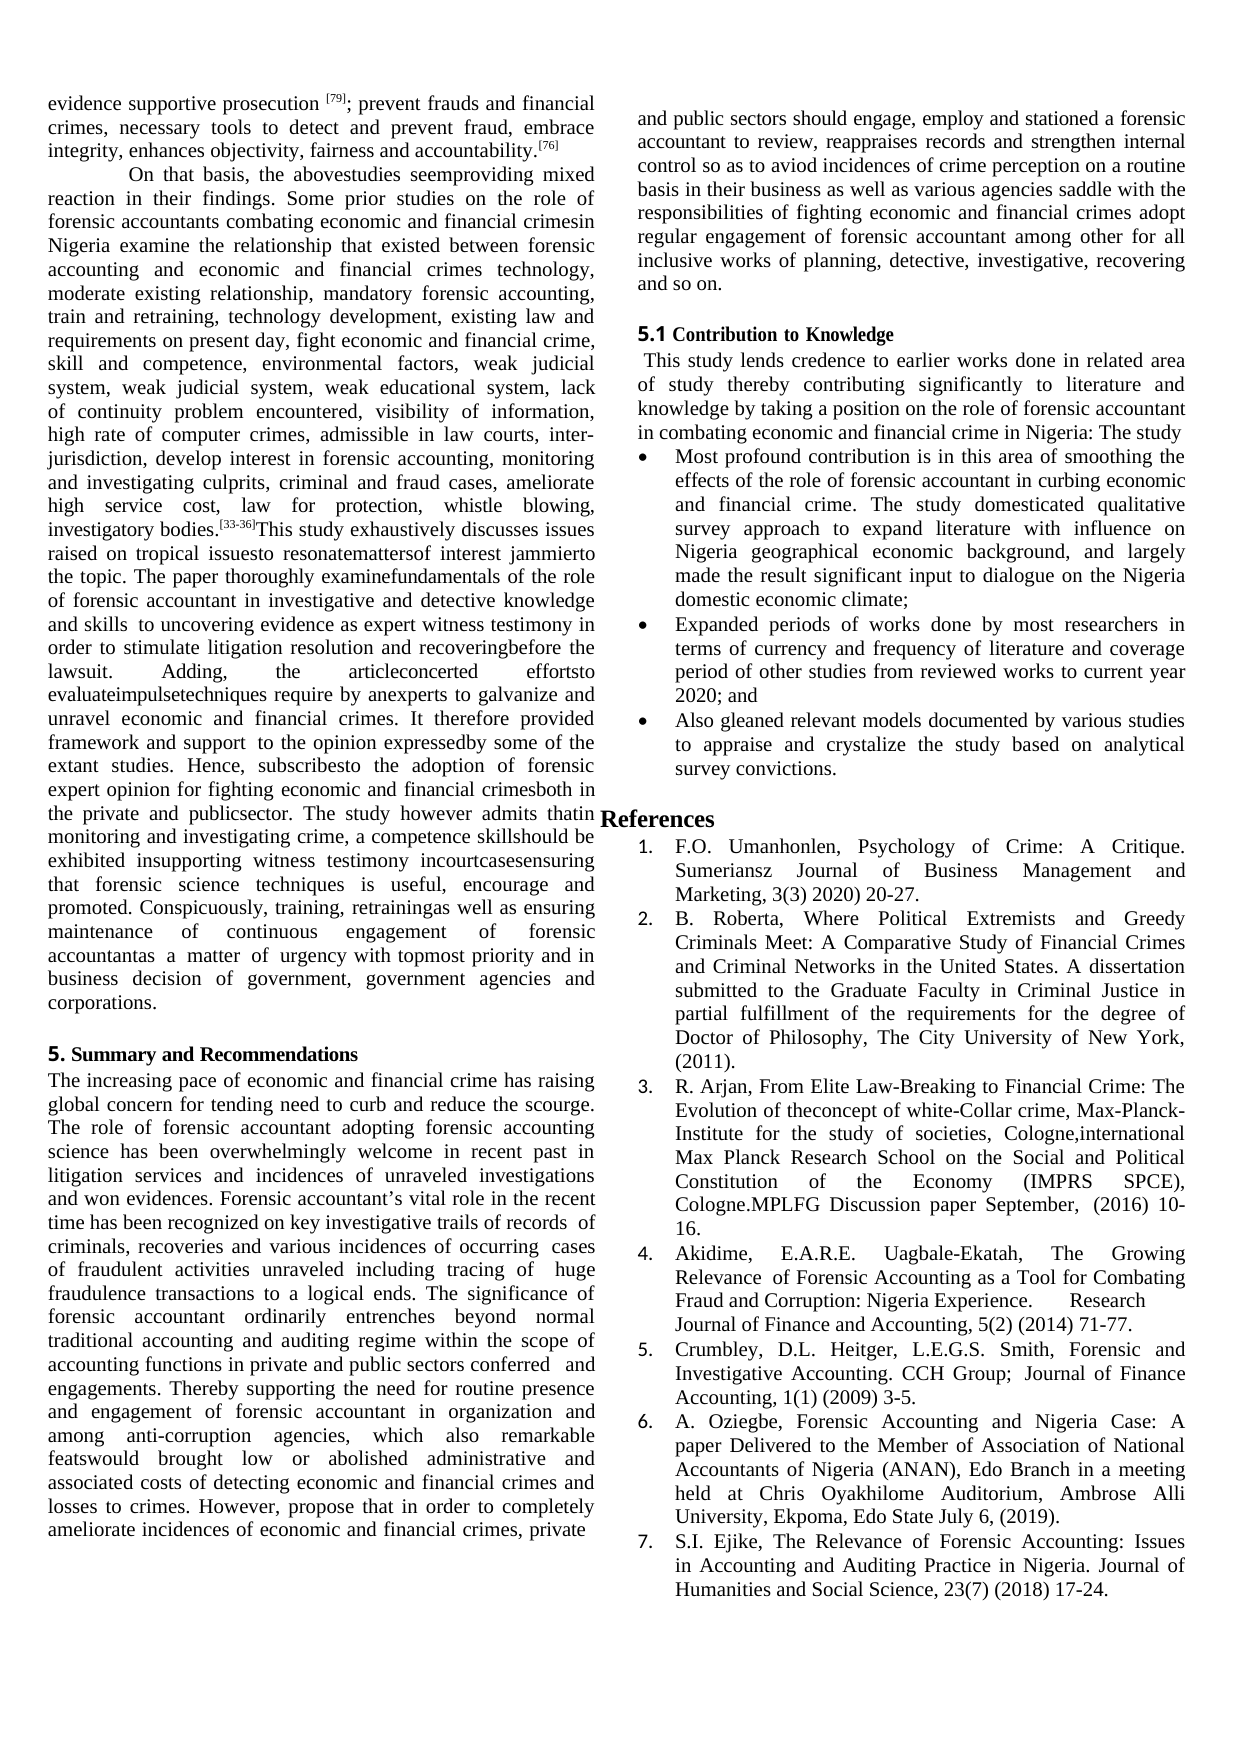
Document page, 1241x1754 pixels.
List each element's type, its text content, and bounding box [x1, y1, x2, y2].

list B. Roberta, Where Political Extremists and Greedy Criminals Meet: A Comparative Study of Financial Crimes and Criminal Networks in the United States. A dissertation submitted to the Graduate Faculty in Criminal Justice in partial fulfillment of the requirements for the degree of Doctor of Philosophy, The City University of New York, (2011). [637, 906, 1186, 1073]
list Also gleaned relevant models documented by various studies to appraise and crystalize the study based on analytical survey convictions. [637, 707, 1186, 780]
list Expanded periods of works done by most researchers in terms of currency and frequency of literature and coverage period of other studies from reviewed works to current year 2020; and [637, 611, 1186, 707]
list Crumbley, D.L. Heitger, L.E.G.S. Smith, Forensic and Investigative Accounting. CCH Group; Journal of Finance Accounting, 1(1) (2009) 3-5. [637, 1336, 1186, 1409]
text This study lends credence to earlier works done in related area of study thereby contributing significantly to literature and knowledge by taking a position on the role of forensic accountant in combating economic and financial crime in Nigeria: The study [637, 349, 1186, 444]
subtitle Contribution to Knowledge [637, 319, 1211, 348]
list F.O. Umanhonlen, Psychology of Crime: A Critique. Sumeriansz Journal of Business Management and Marketing, 3(3) 2020) 20-27. [637, 833, 1186, 906]
list Most profound contribution is in this area of smoothing the effects of the role of forensic accountant in curbing economic and financial crime. The study domesticated qualitative survey approach to expand literature with influence on Nigeria geographical economic background, and largely made the result significant input to dialogue on the Nigeria domestic economic climate; [637, 444, 1186, 611]
list S.I. Ejike, The Relevance of Forensic Accounting: Issues in Accounting and Auditing Practice in Nigeria. Journal of Humanities and Social Science, 23(7) (2018) 17-24. [637, 1529, 1186, 1601]
text and public sectors should engage, employ and stationed a forensic accountant to review, reappraises records and strengthen internal control so as to aviod incidences of crime perception on a routine basis in their business as well as various agencies saddle with the responsibilities of fighting economic and financial crimes adopt regular engagement of forensic accountant among other for all inclusive works of planning, detective, investigative, recovering and so on. [637, 106, 1186, 295]
text References [609, 804, 1211, 833]
text The increasing pace of economic and financial crime has raising global concern for tending need to curb and reduce the scourge. The role of forensic accountant adopting forensic accounting science has been overwhelmingly welcome in recent past in litigation services and incidences of unraveled investigations and won evidences. Forensic accountant’s vital role in the recent time has been recognized on key investigative trails of records of criminals, recoveries and various incidences of occurring cases of fraudulent activities unraveled including tracing of huge fraudulence transactions to a logical ends. The significance of forensic accountant ordinarily entrenches beyond normal traditional accounting and auditing regime within the scope of accounting functions in private and public sectors conferred and engagements. Thereby supporting the need for routine presence and engagement of forensic accountant in organization and among anti-corruption agencies, which also remarkable featswould brought low or abolished administrative and associated costs of detecting economic and financial crimes and losses to crimes. However, propose that in order to completely ameliorate incidences of economic and financial crimes, private [48, 1068, 595, 1541]
text evidence supportive prosecution [79]; prevent frauds and financial crimes, necessary tools to detect and prevent fraud, embrace integrity, enhances objectivity, fairness and accountability.[76] [48, 92, 595, 162]
list Akidime, E.A.R.E. Uagbale-Ekatah, The Growing Relevance of Forensic Accounting as a Tool for Combating Fraud and Corruption: Nigeria Experience. Research Journal of Finance and Accounting, 5(2) (2014) 71-77. [637, 1240, 1186, 1336]
subtitle Summary and Recommendations [48, 1039, 599, 1067]
text On that basis, the abovestudies seemproviding mixed reaction in their findings. Some prior studies on the role of forensic accountants combating economic and financial crimesin Nigeria examine the relationship that existed between forensic accounting and economic and financial crimes technology, moderate existing relationship, mandatory forensic accounting, train and retraining, technology development, existing law and requirements on present day, fight economic and financial crime, skill and competence, environmental factors, weak judicial system, weak judicial system, weak educational system, lack of continuity problem encountered, visibility of information, high rate of computer crimes, admissible in law courts, inter- jurisdiction, develop interest in forensic accounting, monitoring and investigating culprits, criminal and fraud cases, ameliorate high service cost, law for protection, whistle blowing, investigatory bodies.[33-36]This study exhaustively discusses issues raised on tropical issuesto resonatemattersof interest jammierto the topic. The paper thoroughly examinefundamentals of the role of forensic accountant in investigative and detective knowledge and skills to uncovering evidence as expert witness testimony in order to stimulate litigation resolution and recoveringbefore the lawsuit. Adding, the articleconcerted effortsto evaluateimpulsetechniques require by anexperts to galvanize and unravel economic and financial crimes. It therefore provided framework and support to the opinion expressedby some of the extant studies. Hence, subscribesto the adoption of forensic expert opinion for fighting economic and financial crimesboth in the private and publicsector. The study however admits thatin monitoring and investigating crime, a competence skillshould be exhibited insupporting witness testimony incourtcasesensuring that forensic science techniques is useful, encourage and promoted. Conspicuously, training, retrainingas well as ensuring maintenance of continuous engagement of forensic accountantas a matter of urgency with topmost priority and in business decision of government, government agencies and corporations. [48, 163, 595, 1014]
list R. Arjan, From Elite Law-Breaking to Financial Crime: The Evolution of theconcept of white-Collar crime, Max-Planck- Institute for the study of societies, Cologne,international Max Planck Research School on the Social and Political Constitution of the Economy (IMPRS SPCE), Cologne.MPLFG Discussion paper September, (2016) 10-16. [637, 1073, 1186, 1240]
list A. Oziegbe, Forensic Accounting and Nigeria Case: A paper Delivered to the Member of Association of National Accountants of Nigeria (ANAN), Edo Branch in a meeting held at Chris Oyakhilome Auditorium, Ambrose Alli University, Ekpoma, Edo State July 6, (2019). [637, 1409, 1186, 1528]
